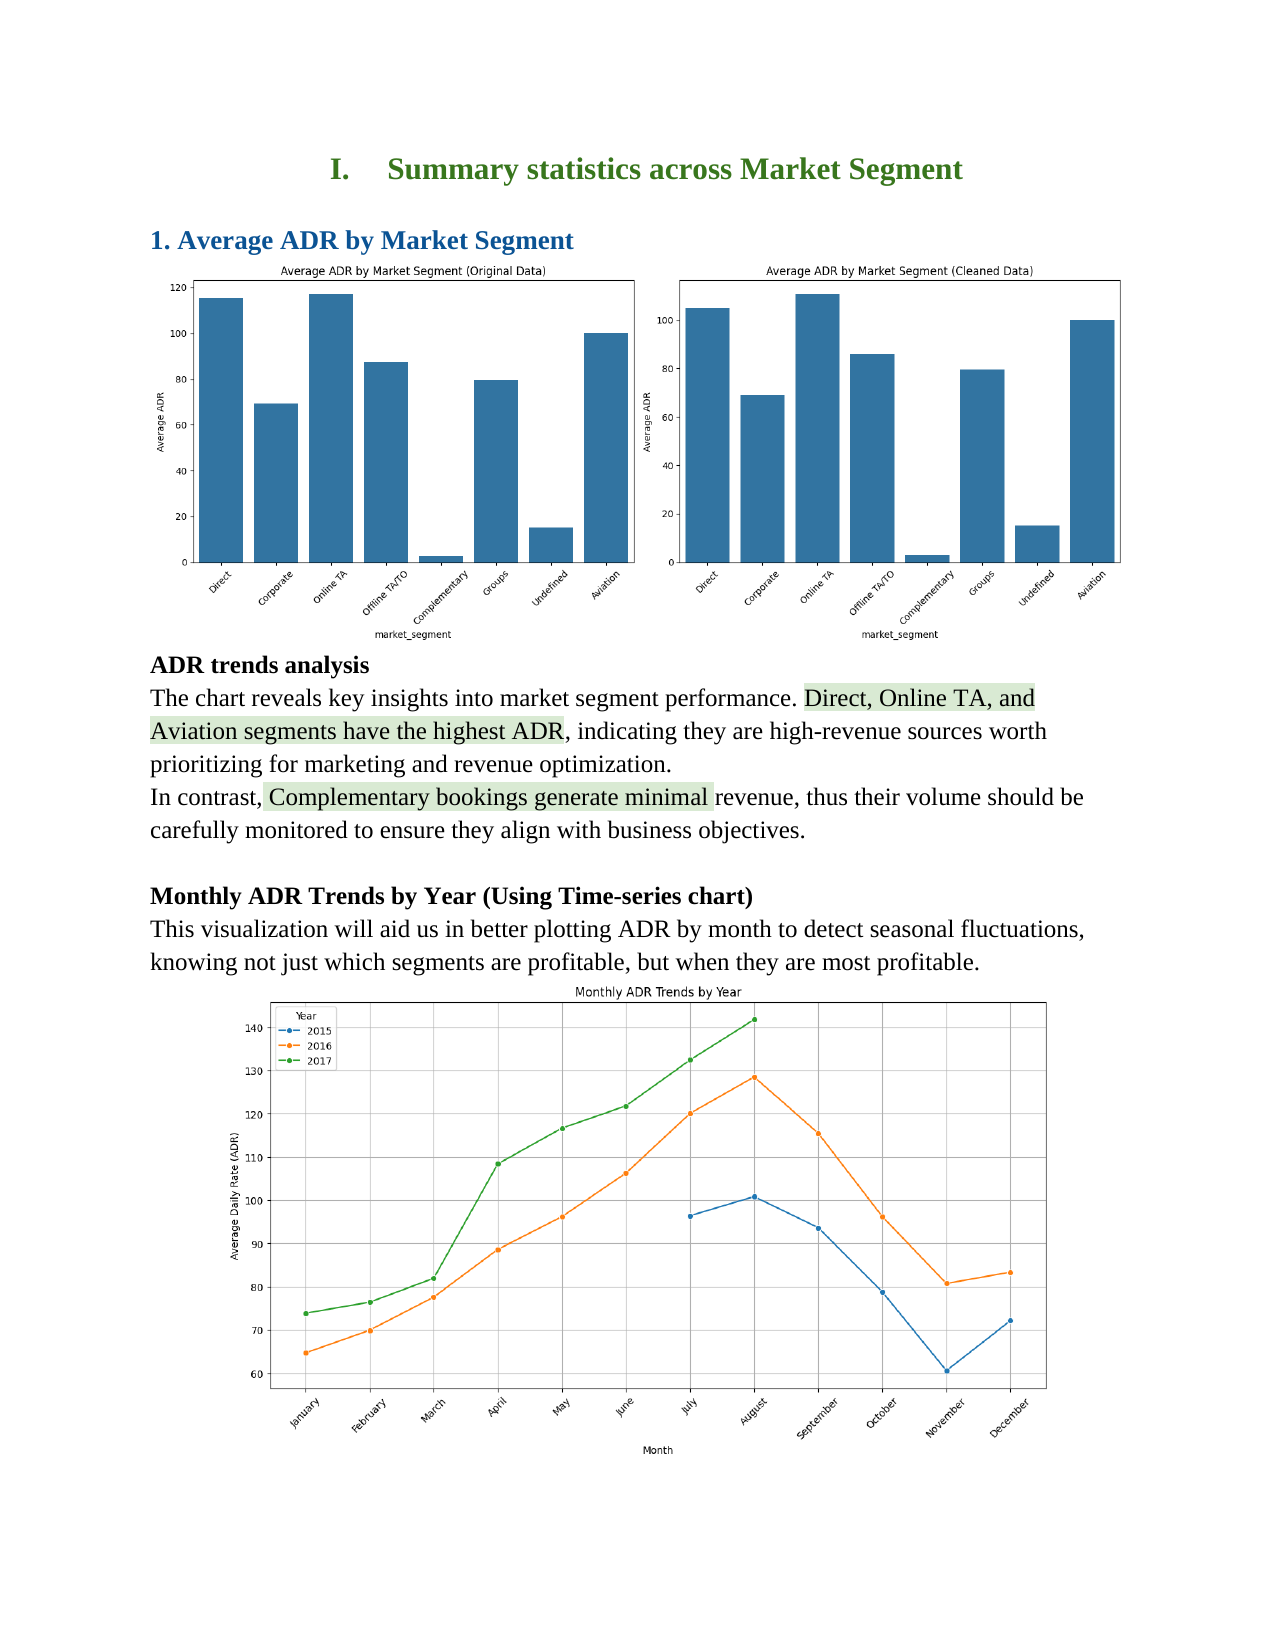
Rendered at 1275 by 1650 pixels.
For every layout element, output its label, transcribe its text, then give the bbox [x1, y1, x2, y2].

text ADR trends analysis [150, 650, 1125, 678]
subtitle 1. Average ADR by Market Segment [150, 224, 1125, 255]
picture [223, 980, 1052, 1462]
text The chart reveals key insights into market segment performance. Direct, Online TA, and Aviation segments have the highest ADR, indicating they are high-revenue sources worth prioritizing for marketing and revenue optimization. [150, 683, 1125, 777]
text In contrast, Complementary bookings generate minimal revenue, thus their volume should be carefully monitored to ensure they align with business objectives. [150, 782, 1125, 843]
picture [150, 260, 1125, 646]
text Monthly ADR Trends by Year (Using Time-series chart) [150, 881, 1125, 909]
text This visualization will aid us in better plotting ADR by month to detect seasonal fluctuations, knowing not just which segments are profitable, but when they are most profitable. [150, 914, 1125, 976]
title Summary statistics across Market Segment [187, 150, 1125, 186]
